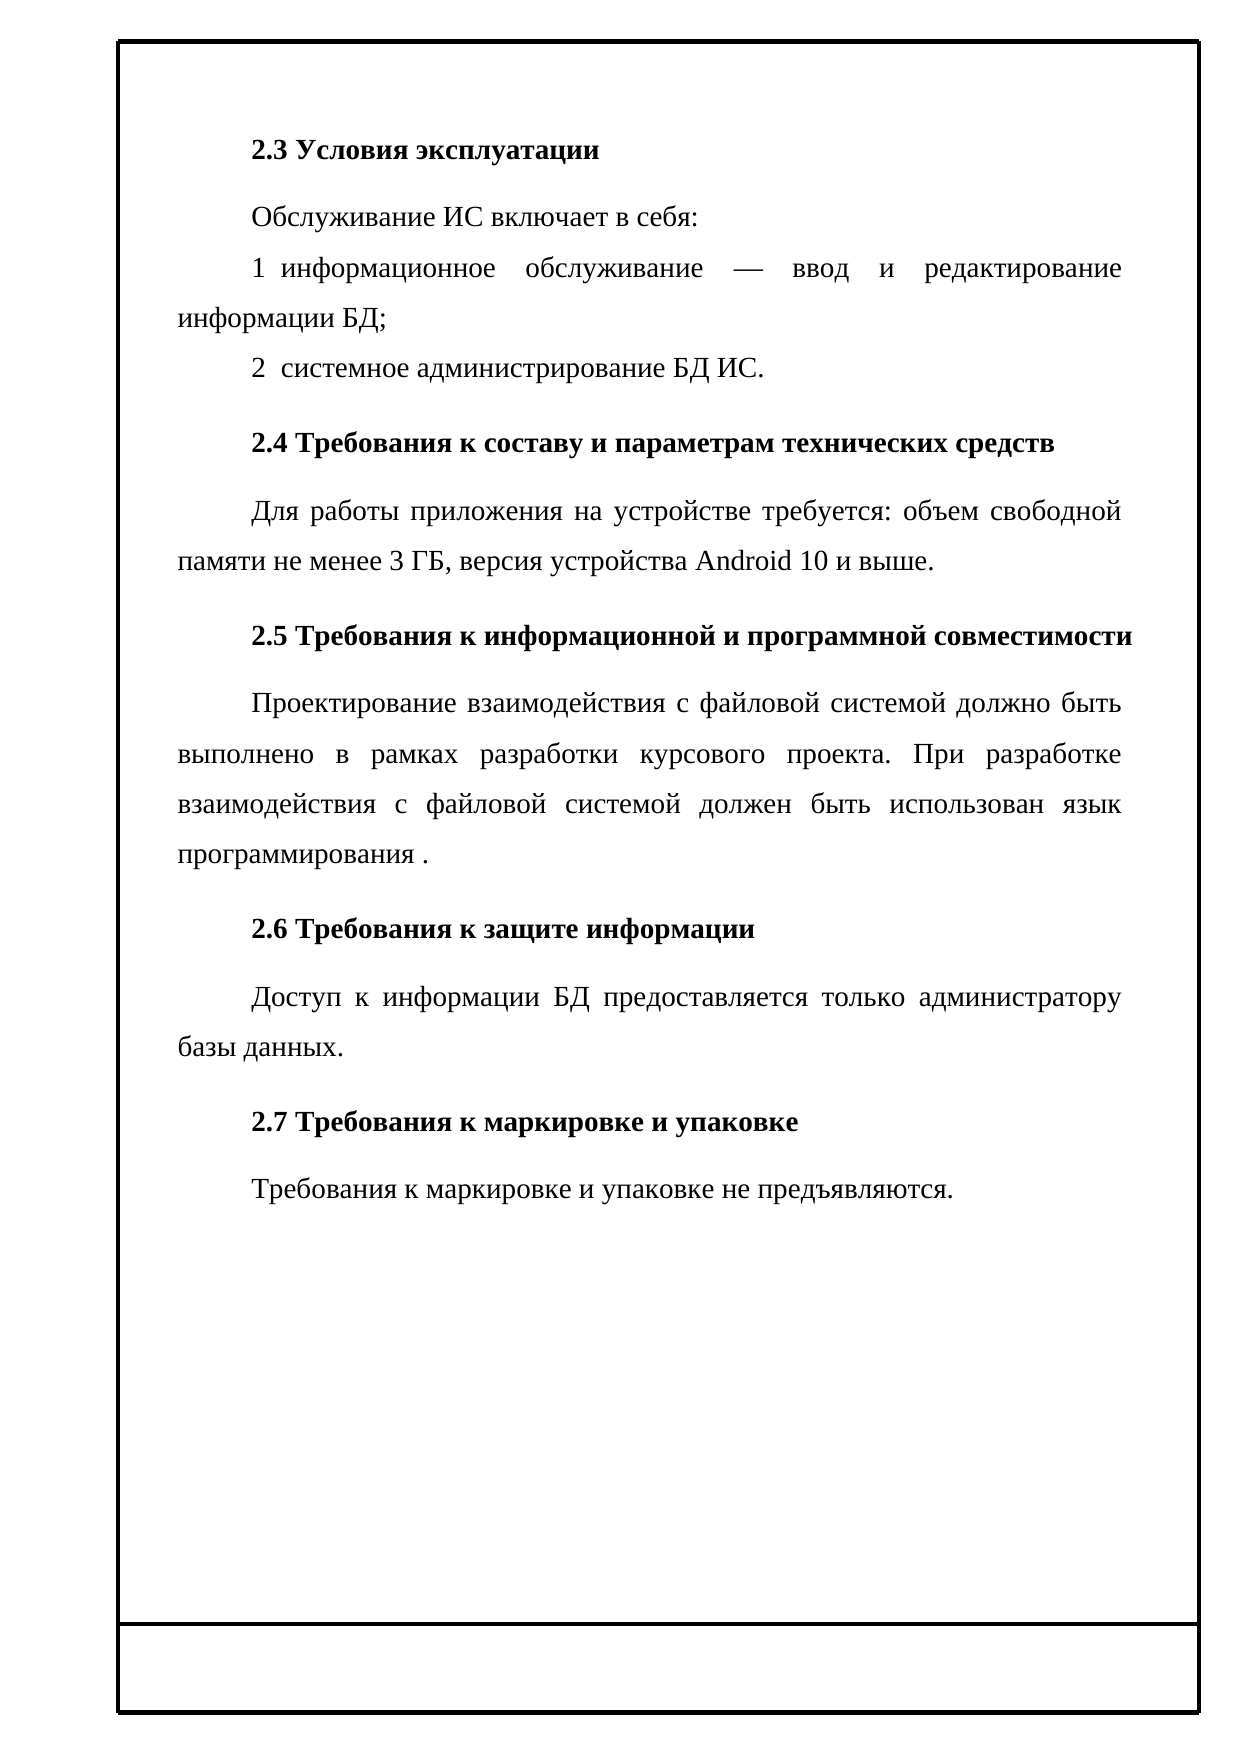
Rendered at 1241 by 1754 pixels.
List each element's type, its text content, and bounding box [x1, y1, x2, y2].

subtitle 2.4 Требования к составу и параметрам технических средств [251, 426, 1196, 459]
text Доступ к информации БД предоставляется только администратору базы данных. [177, 979, 1122, 1063]
text Проектирование взаимодействия с файловой системой должно быть выполнено в рамках разработки курсового проекта. При разработке взаимодействия с файловой системой должен быть использован язык программирования . [177, 685, 1122, 870]
list информационное обслуживание — ввод и редактирование информации БД; [177, 250, 1122, 333]
subtitle 2.7 Требования к маркировке и упаковке [251, 1104, 1196, 1138]
list системное администрирование БД ИС. [177, 350, 1122, 384]
subtitle 2.3 Условия эксплуатации [251, 132, 1196, 166]
text Для работы приложения на устройстве требуется: объем свободной памяти не менее 3 ГБ, версия устройства Android 10 и выше. [177, 493, 1122, 577]
subtitle 2.5 Требования к информационной и программной совместимости [251, 618, 1196, 652]
text Обслуживание ИС включает в себя: [177, 199, 1122, 233]
subtitle 2.6 Требования к защите информации [251, 912, 1196, 945]
text Требования к маркировке и упаковке не предъявляются. [177, 1171, 1122, 1205]
